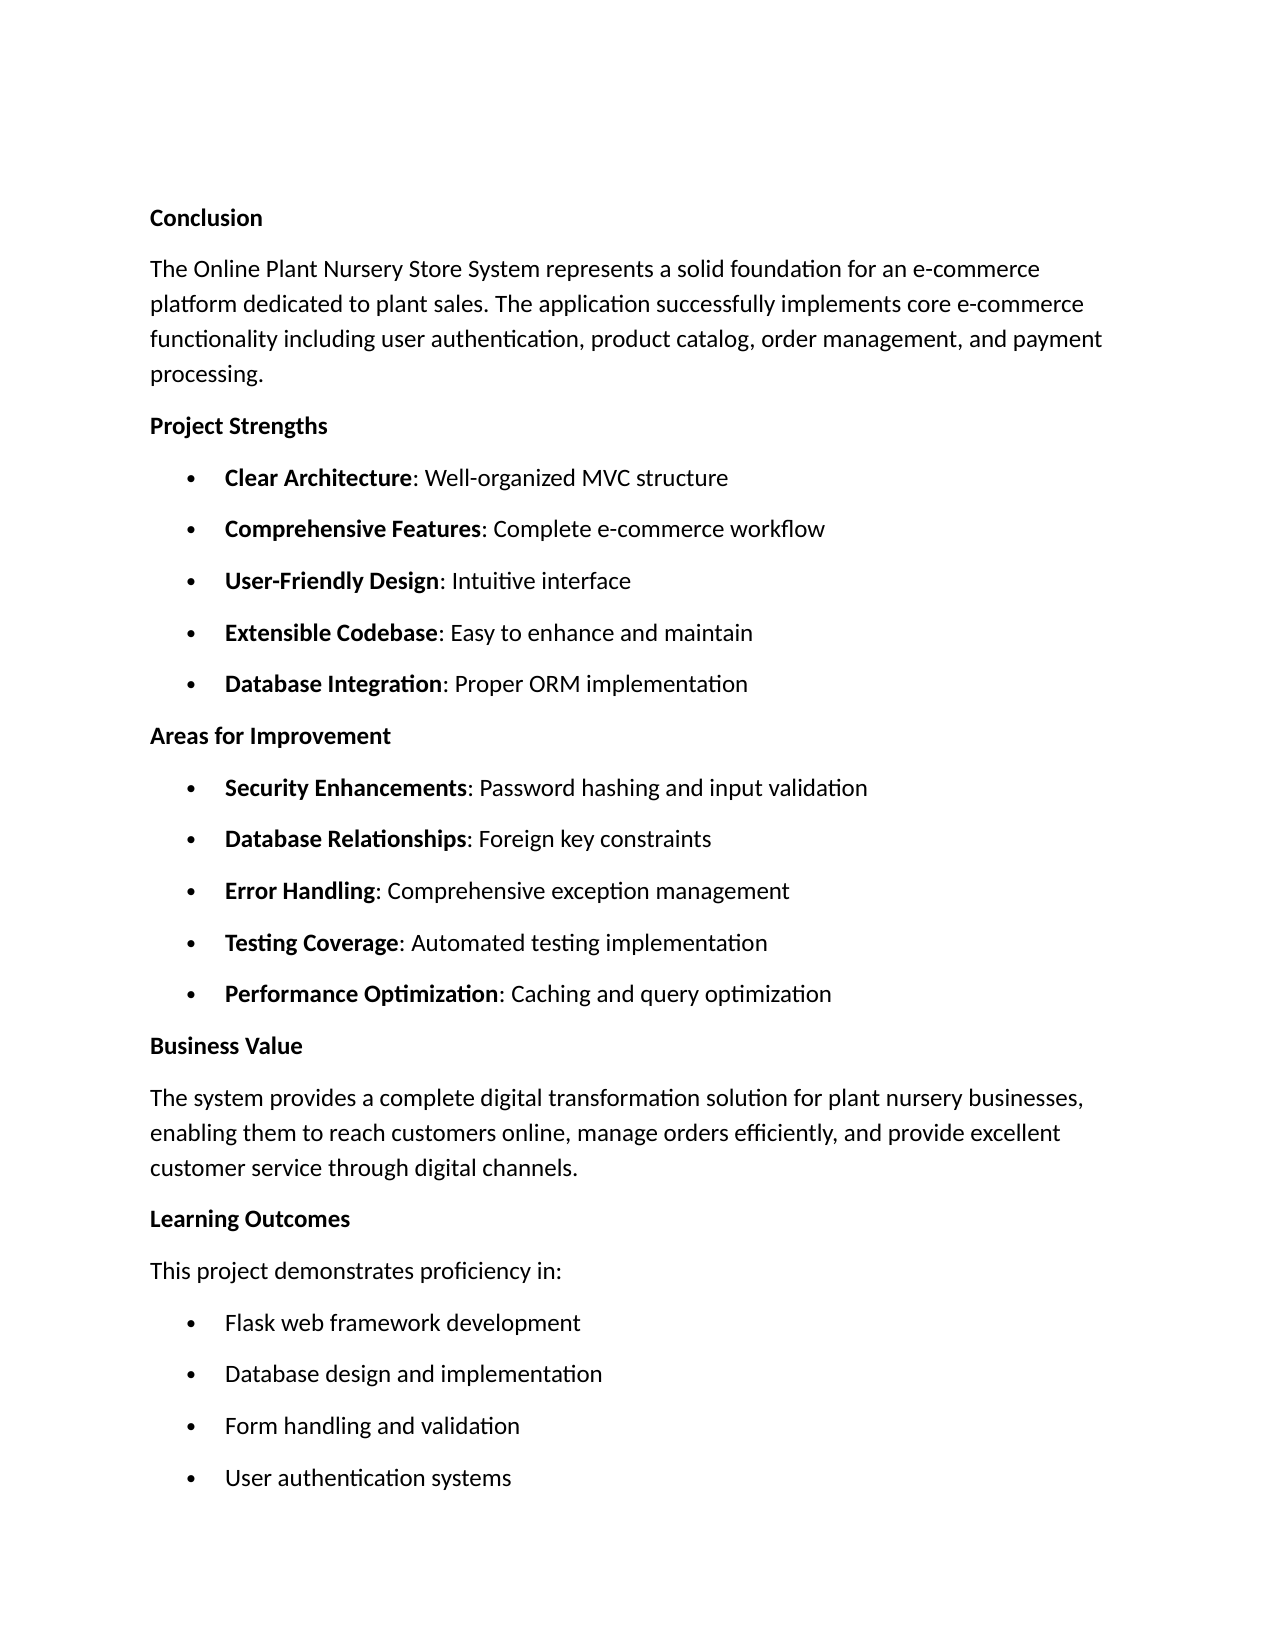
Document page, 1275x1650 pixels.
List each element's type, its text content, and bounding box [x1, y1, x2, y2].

list Form handling and validation [187, 1410, 1125, 1441]
list Testing Coverage: Automated testing implementation [187, 927, 1125, 957]
list Comprehensive Features: Complete e-commerce workflow [187, 513, 1125, 544]
list Database Integration: Proper ORM implementation [187, 668, 1125, 699]
list Clear Architecture: Well-organized MVC structure [187, 462, 1125, 492]
list Database Relationships: Foreign key constraints [187, 823, 1125, 854]
text Project Strengths [150, 410, 1125, 441]
list User-Friendly Design: Intuitive interface [187, 565, 1125, 596]
list User authentication systems [187, 1462, 1125, 1492]
text The system provides a complete digital transformation solution for plant nursery businesses, enabling them to reach customers online, manage orders efficiently, and provide excellent customer service through digital channels. [150, 1082, 1125, 1182]
text This project demonstrates proficiency in: [150, 1255, 1125, 1286]
text Conclusion [150, 202, 1125, 232]
list Error Handling: Comprehensive exception management [187, 875, 1125, 906]
list Extensible Codebase: Easy to enhance and maintain [187, 617, 1125, 647]
list Performance Optimization: Caching and query optimization [187, 978, 1125, 1009]
list Flask web framework development [187, 1307, 1125, 1337]
text The Online Plant Nursery Store System represents a solid foundation for an e-commerce platform dedicated to plant sales. The application successfully implements core e-commerce functionality including user authentication, product catalog, order management, and payment processing. [150, 253, 1125, 389]
text Learning Outcomes [150, 1203, 1125, 1234]
list Security Enhancements: Password hashing and input validation [187, 772, 1125, 802]
text Business Value [150, 1030, 1125, 1061]
text Areas for Improvement [150, 720, 1125, 751]
list Database design and implementation [187, 1358, 1125, 1389]
